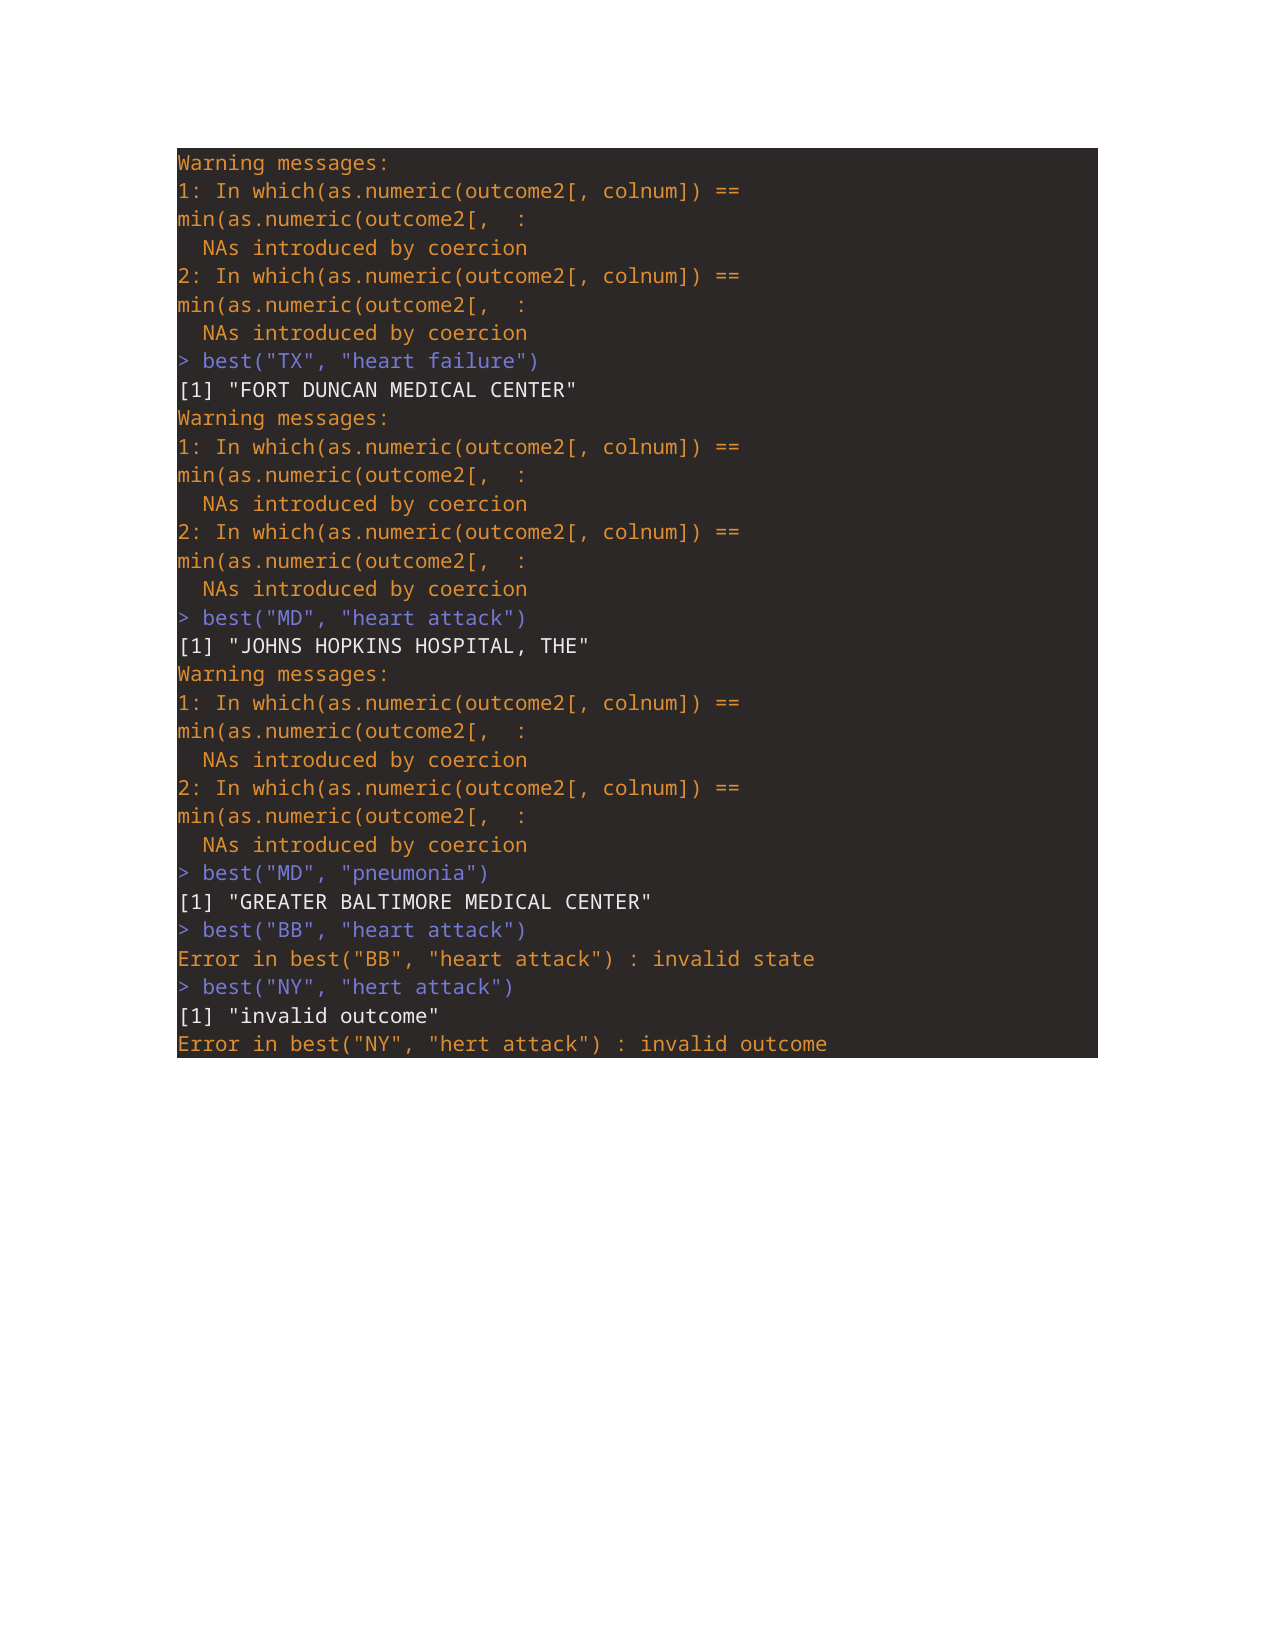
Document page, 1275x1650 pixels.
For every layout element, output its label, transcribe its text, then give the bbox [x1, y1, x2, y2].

text NAs introduced by coercion [177, 745, 1098, 773]
text 2: In which(as.numeric(outcome2[, colnum]) == min(as.numeric(outcome2[, : [177, 261, 1098, 318]
text > best("BB", "heart attack") [177, 915, 1098, 944]
text 1: In which(as.numeric(outcome2[, colnum]) == min(as.numeric(outcome2[, : [177, 688, 1098, 745]
text Warning messages: [177, 659, 1098, 688]
text 1: In which(as.numeric(outcome2[, colnum]) == min(as.numeric(outcome2[, : [177, 432, 1098, 489]
text 1: In which(as.numeric(outcome2[, colnum]) == min(as.numeric(outcome2[, : [177, 176, 1098, 233]
text NAs introduced by coercion [177, 233, 1098, 261]
text > best("MD", "pneumonia") [177, 858, 1098, 887]
text 2: In which(as.numeric(outcome2[, colnum]) == min(as.numeric(outcome2[, : [177, 517, 1098, 574]
text [1] "GREATER BALTIMORE MEDICAL CENTER" [177, 887, 1098, 915]
text > best("TX", "heart failure") [177, 347, 1098, 375]
text > best("MD", "heart attack") [177, 603, 1098, 631]
text [1] "FORT DUNCAN MEDICAL CENTER" [177, 375, 1098, 403]
text Warning messages: [177, 148, 1098, 176]
text Error in best("BB", "heart attack") : invalid state [177, 944, 1098, 972]
text 2: In which(as.numeric(outcome2[, colnum]) == min(as.numeric(outcome2[, : [177, 773, 1098, 830]
text > best("NY", "hert attack") [177, 972, 1098, 1001]
text Warning messages: [177, 403, 1098, 432]
text NAs introduced by coercion [177, 318, 1098, 347]
text NAs introduced by coercion [177, 489, 1098, 517]
text NAs introduced by coercion [177, 830, 1098, 858]
text [1] "invalid outcome" [177, 1001, 1098, 1029]
text [1] "JOHNS HOPKINS HOSPITAL, THE" [177, 631, 1098, 659]
text NAs introduced by coercion [177, 574, 1098, 603]
text Error in best("NY", "hert attack") : invalid outcome [177, 1029, 1098, 1058]
